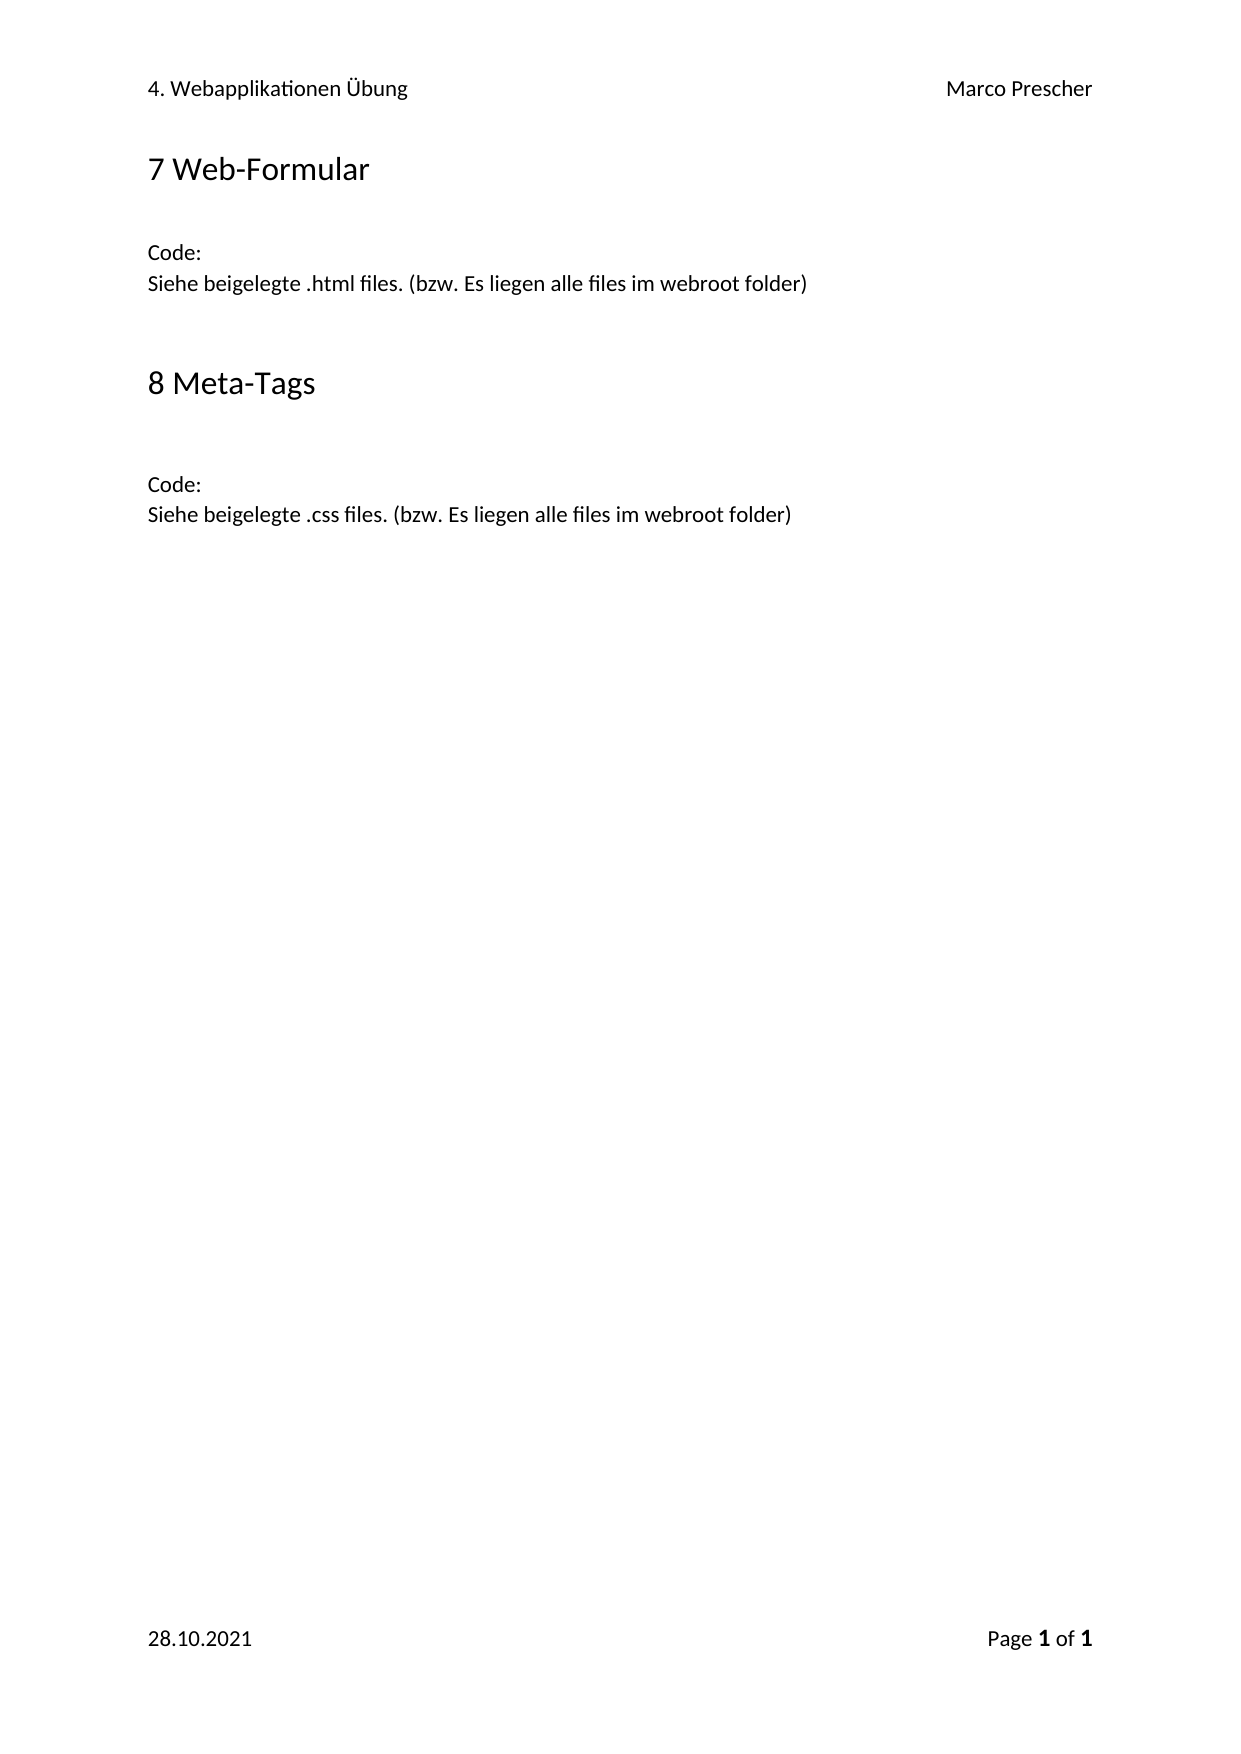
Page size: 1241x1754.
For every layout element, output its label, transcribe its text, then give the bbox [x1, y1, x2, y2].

text Code: Siehe beigelegte .html files. (bzw. Es liegen alle files im webroot folder) [148, 208, 1093, 297]
text 7 Web-Formular [148, 148, 1093, 188]
text Code: Siehe beigelegte .css files. (bzw. Es liegen alle files im webroot folder) [148, 470, 1093, 528]
text 8 Meta-Tags [148, 362, 1093, 403]
